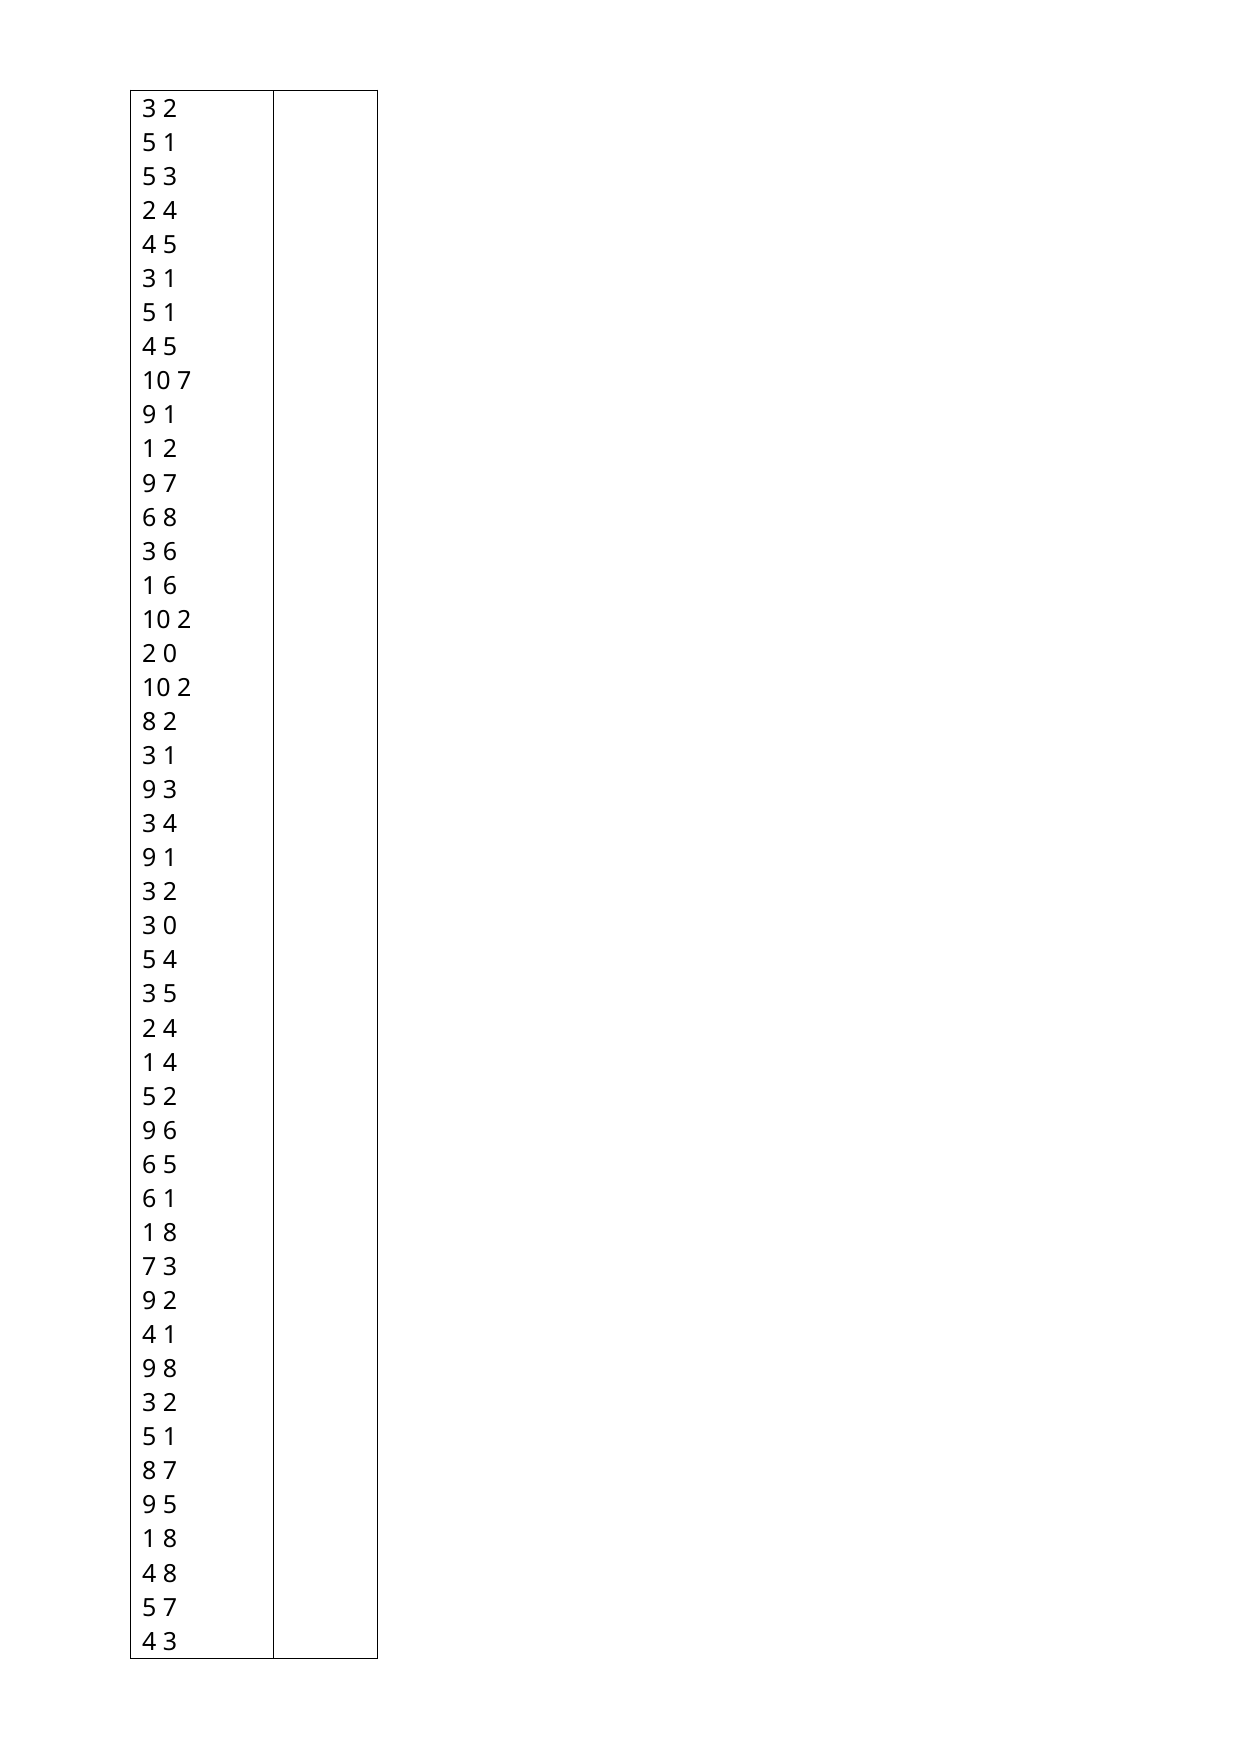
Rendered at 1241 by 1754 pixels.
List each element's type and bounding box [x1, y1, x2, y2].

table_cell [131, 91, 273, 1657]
table_cell [274, 91, 377, 1657]
